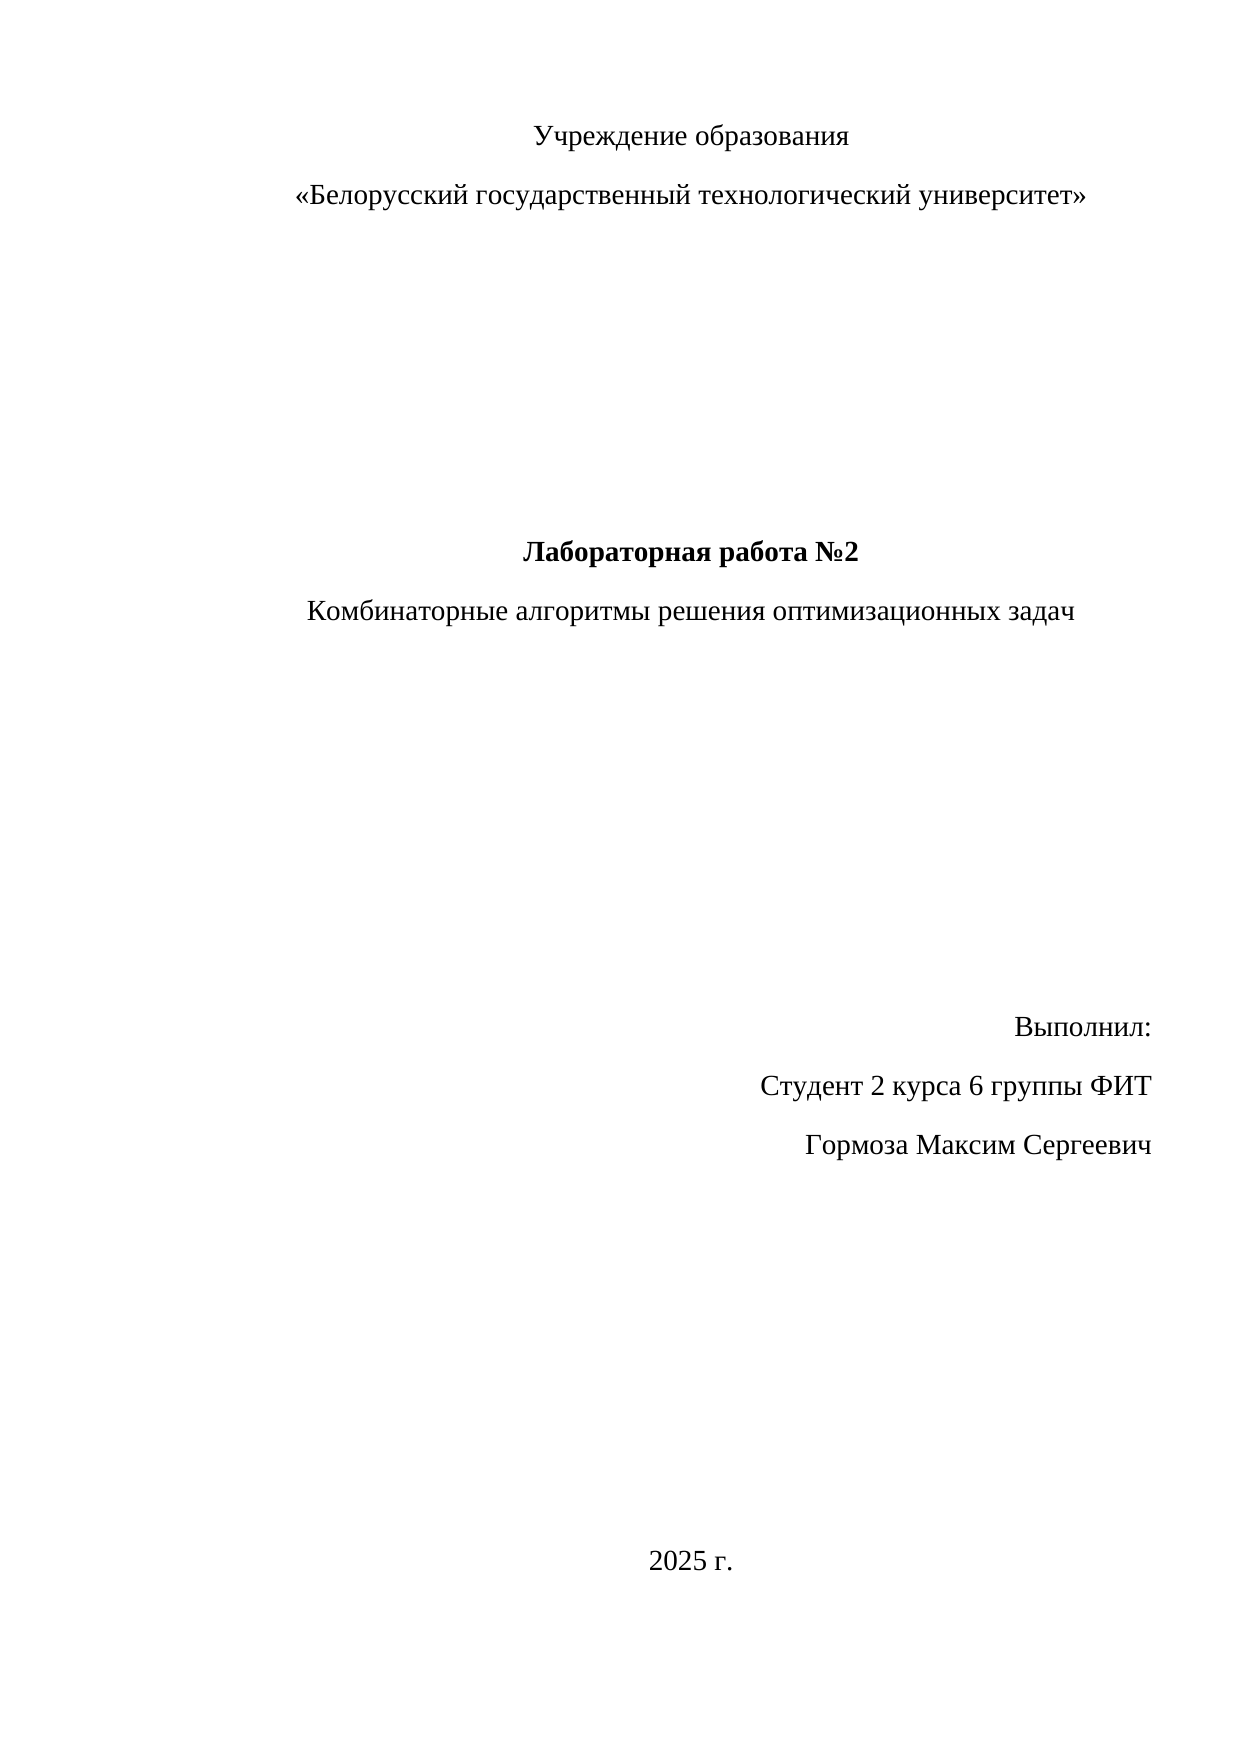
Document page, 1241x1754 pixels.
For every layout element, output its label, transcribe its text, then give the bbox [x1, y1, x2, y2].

text Выполнил: [177, 1009, 1152, 1042]
text Лабораторная работа №2 [177, 534, 1152, 567]
text Учреждение образования [177, 118, 1152, 152]
text Гормоза Максим Сергеевич [177, 1127, 1152, 1161]
text Комбинаторные алгоритмы решения оптимизационных задач [177, 593, 1152, 627]
text «Белорусский государственный технологический университет» [177, 177, 1152, 211]
text 2025 г. [177, 1543, 1152, 1577]
text Студент 2 курса 6 группы ФИТ [177, 1068, 1152, 1102]
